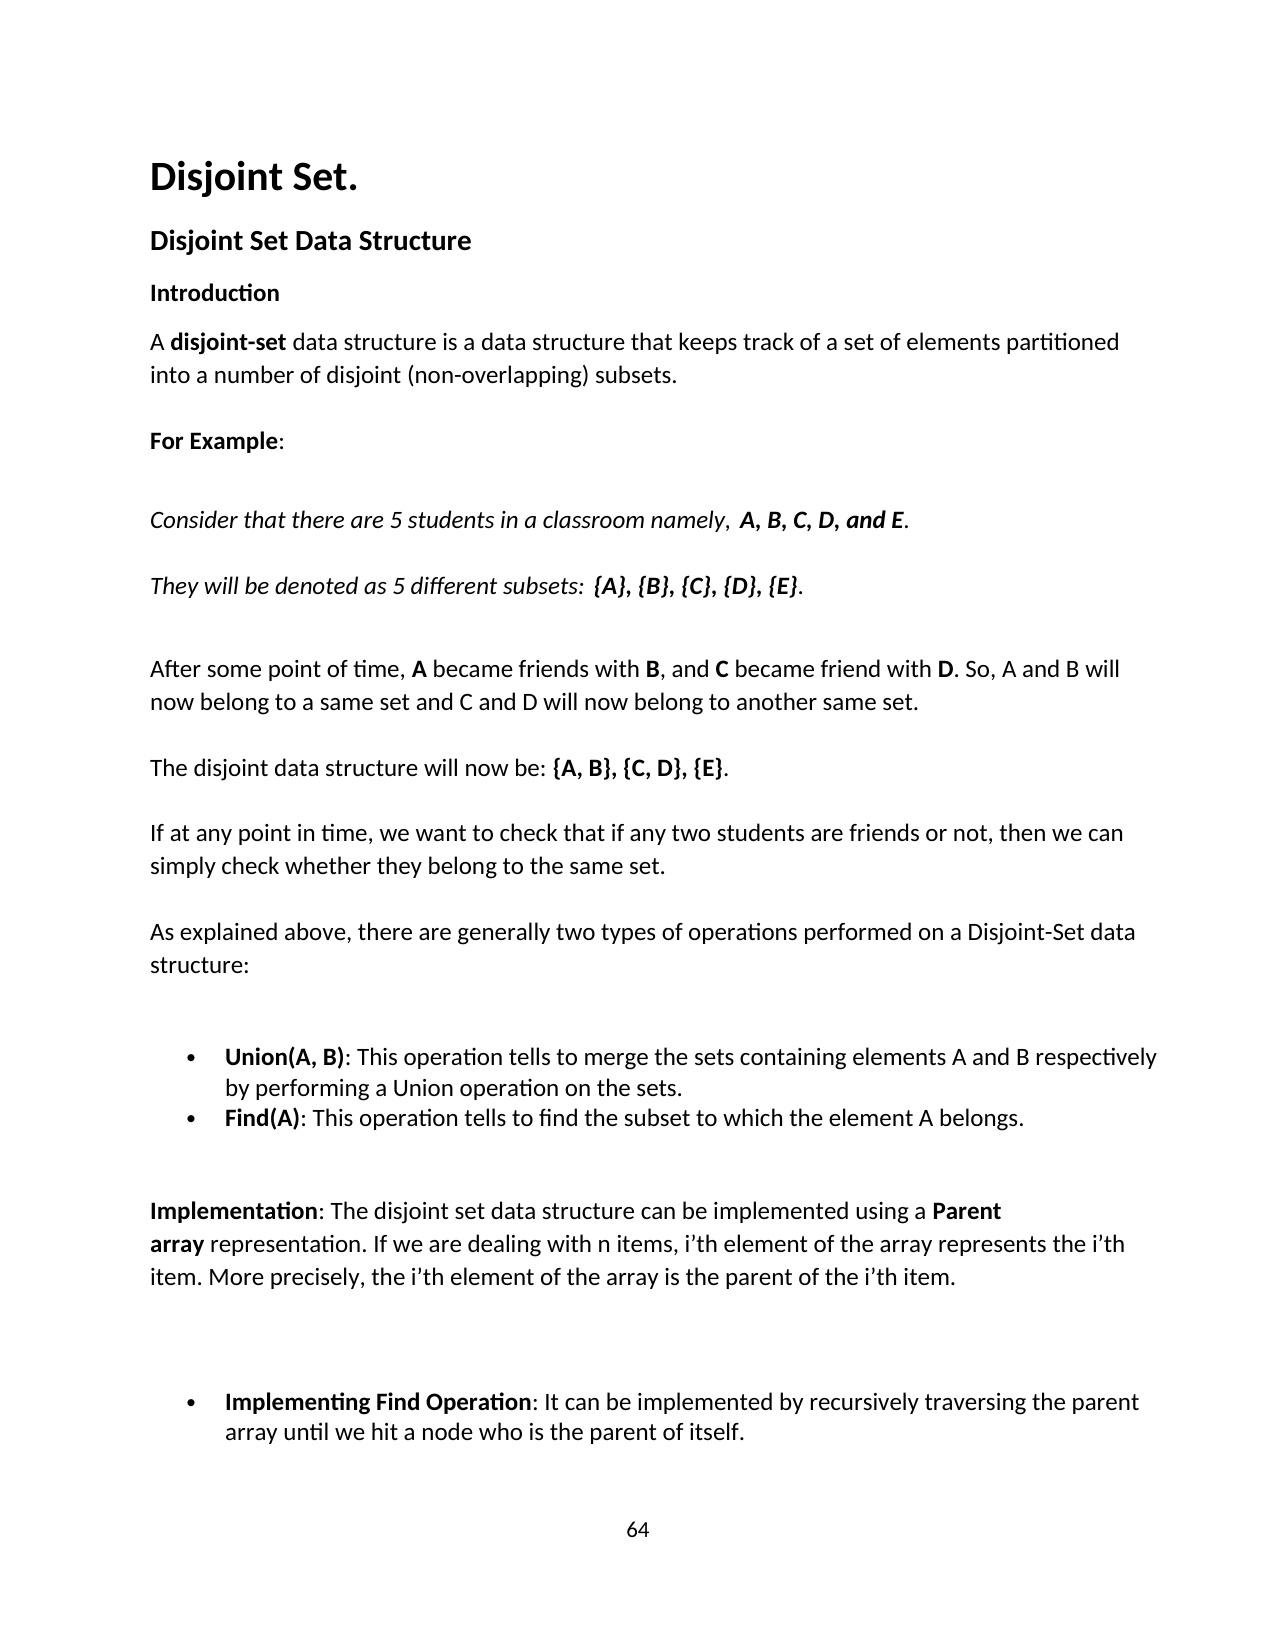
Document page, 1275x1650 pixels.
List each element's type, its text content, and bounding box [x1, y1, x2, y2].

list Implementing Find Operation: It can be implemented by recursively traversing the parent array until we hit a node who is the parent of itself. [187, 1386, 1162, 1475]
text Disjoint Set Data Structure [150, 222, 1162, 257]
list Union(A, B): This operation tells to merge the sets containing elements A and B respectively by performing a Union operation on the sets. [187, 1041, 1162, 1102]
text Consider that there are 5 students in a classroom namely, A, B, C, D, and E. They will be denoted as 5 different subsets: {A}, {B}, {C}, {D}, {E}. [150, 504, 1162, 601]
text Introduction [150, 277, 1162, 307]
text A disjoint-set data structure is a data structure that keeps track of a set of elements partitioned into a number of disjoint (non-overlapping) subsets. For Example: [150, 326, 1162, 486]
list Find(A): This operation tells to find the subset to which the element A belongs. [187, 1102, 1162, 1133]
text Disjoint Set. [150, 150, 1162, 201]
text After some point of time, A became friends with B, and C became friend with D. So, A and B will now belong to a same set and C and D will now belong to another same set. The disjoint data structure will now be: {A, B}, {C, D}, {E}. If at any point in time, we want to check that if any two students are friends or not, then we can simply check whether they belong to the same set. As explained above, there are generally two types of operations performed on a Disjoint-Set data structure: [150, 620, 1162, 1010]
text Implementation: The disjoint set data structure can be implemented using a Parent array representation. If we are dealing with n items, i’th element of the array represents the i’th item. More precisely, the i’th element of the array is the parent of the i’th item. [150, 1162, 1162, 1354]
